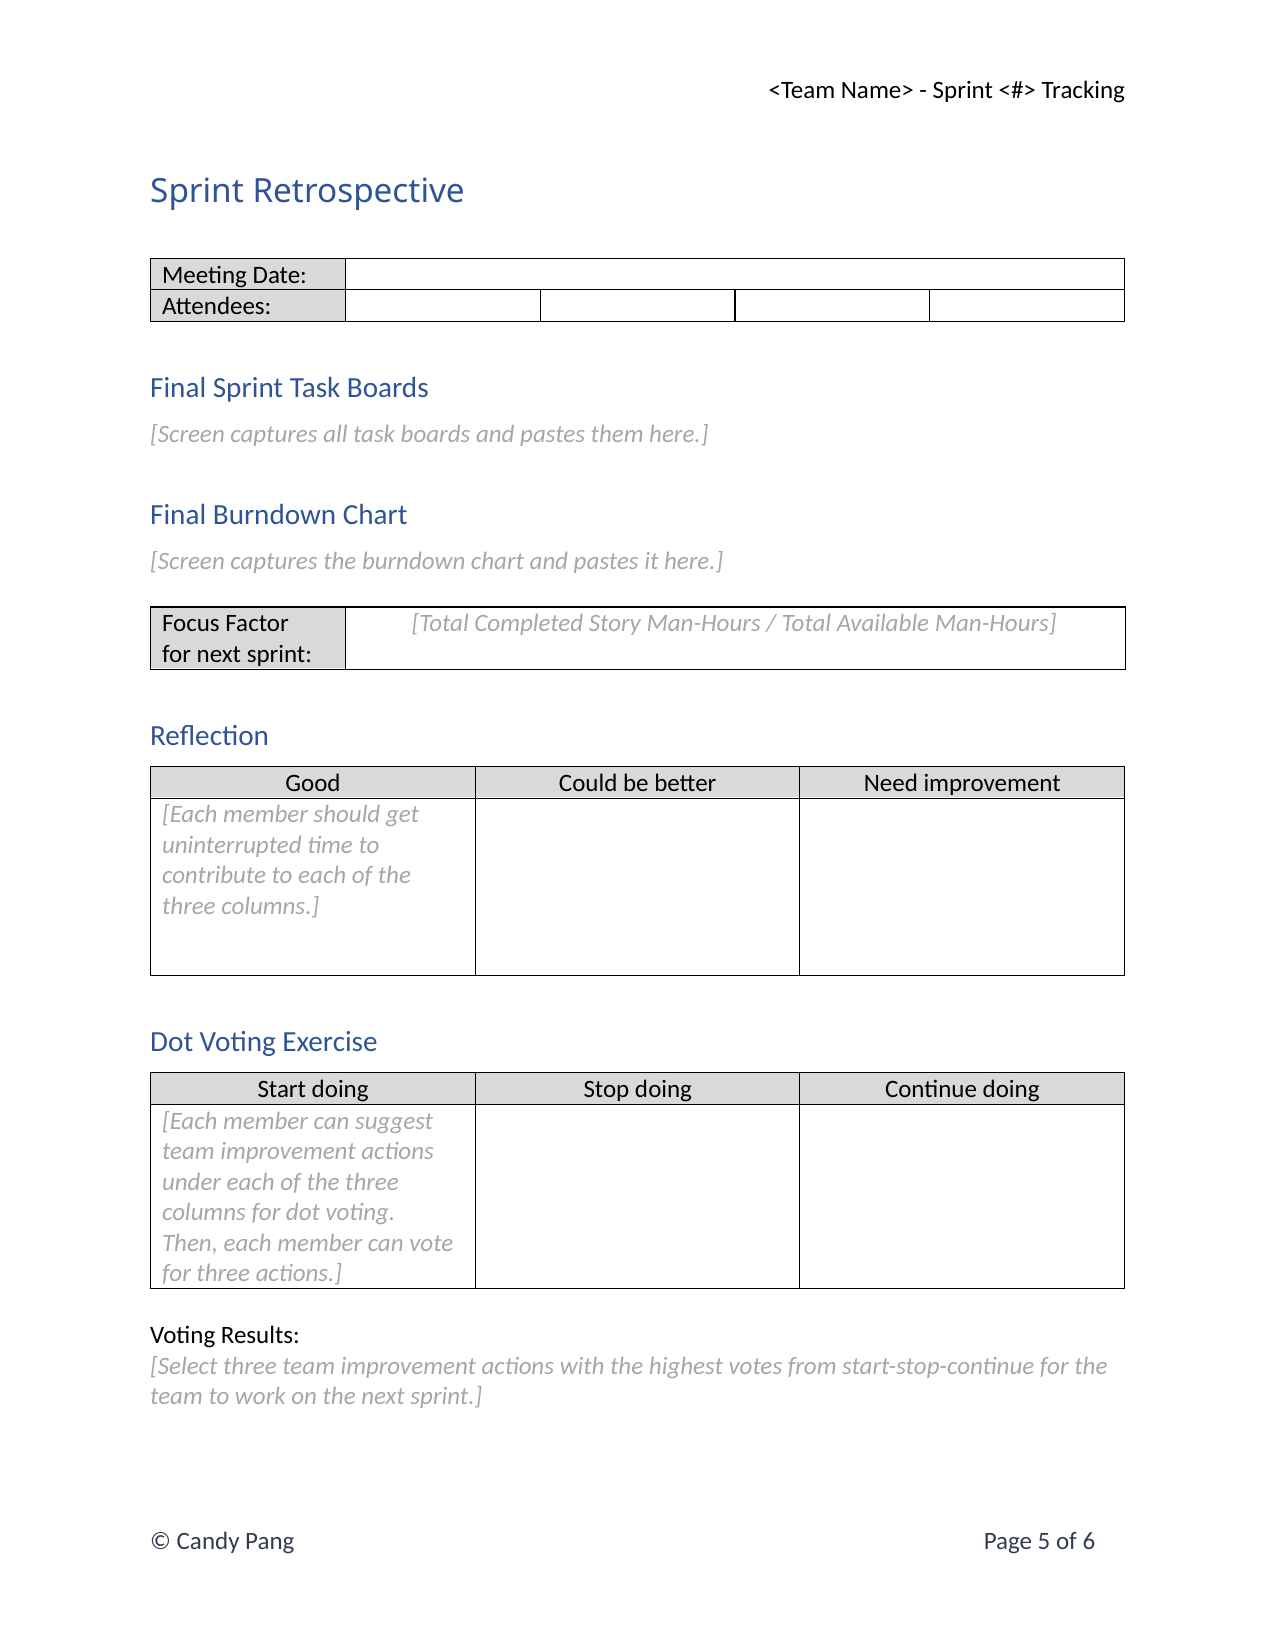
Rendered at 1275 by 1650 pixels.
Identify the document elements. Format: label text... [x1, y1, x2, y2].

table_header Start doing [151, 1073, 475, 1104]
table_cell [800, 1105, 1124, 1288]
table_cell [541, 290, 734, 321]
text Voting Results: [150, 1319, 1125, 1350]
table_header Continue doing [800, 1073, 1124, 1104]
table_cell [346, 290, 540, 321]
table_cell [476, 799, 799, 975]
subtitle Final Burndown Chart [150, 496, 1125, 532]
table_header Could be better [476, 767, 799, 797]
subtitle Sprint Retrospective [150, 167, 1125, 212]
table_cell [476, 1105, 799, 1288]
table_cell [930, 290, 1124, 321]
table_header Meeting Date: [151, 259, 345, 289]
table_header Focus Factor for next sprint: [151, 608, 345, 668]
table_header Good [151, 767, 475, 797]
table_header [346, 259, 1124, 289]
table_cell [736, 290, 929, 321]
subtitle Reflection [150, 717, 1125, 752]
table_cell Attendees: [151, 290, 345, 321]
table_cell [Each member should get uninterrupted time to contribute to each of the three columns.] [151, 799, 475, 975]
text [Select three team improvement actions with the highest votes from start-stop-continue for the team to work on the next sprint.] [150, 1350, 1125, 1411]
table_header [Total Completed Story Man-Hours / Total Available Man-Hours] [346, 608, 1125, 668]
subtitle Dot Voting Exercise [150, 1023, 1125, 1058]
table_cell [800, 799, 1124, 975]
table_cell [Each member can suggest team improvement actions under each of the three columns for dot voting. Then, each member can vote for three actions.] [151, 1105, 475, 1288]
table_header Stop doing [476, 1073, 799, 1104]
text [Screen captures all task boards and pastes them here.] [150, 418, 1125, 449]
text [Screen captures the burndown chart and pastes it here.] [150, 545, 1125, 576]
table_header Need improvement [800, 767, 1124, 797]
subtitle Final Sprint Task Boards [150, 369, 1125, 405]
